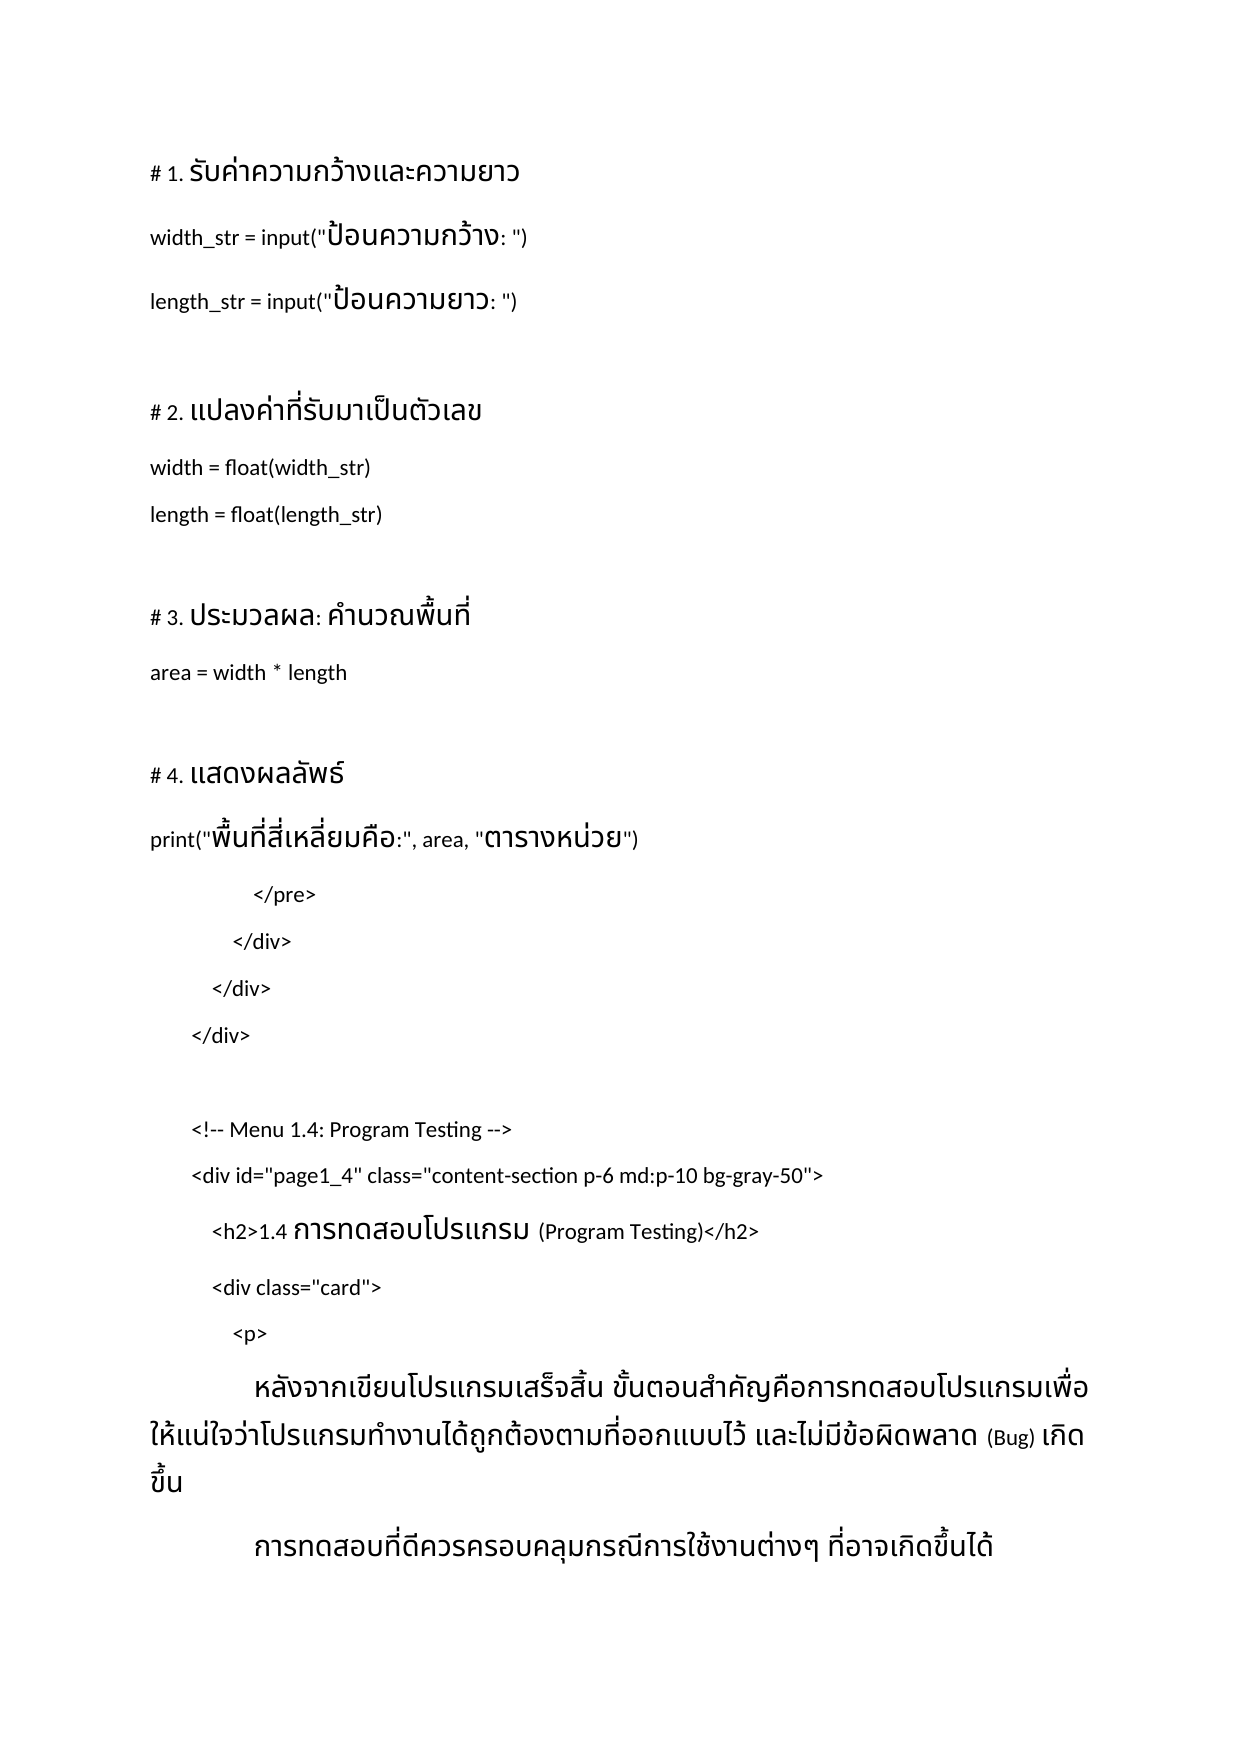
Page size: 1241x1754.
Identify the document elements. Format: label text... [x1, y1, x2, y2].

text print("พื้นที่สี่เหลี่ยมคือ:", area, "ตารางหน่วย") [150, 816, 1090, 860]
text length_str = input("ป้อนความยาว: ") [150, 278, 1090, 322]
text </pre> [150, 880, 1090, 908]
text <h2>1.4 การทดสอบโปรแกรม (Program Testing)</h2> [150, 1208, 1090, 1253]
text width = float(width_str) [150, 453, 1090, 482]
text <div class="card"> [150, 1273, 1090, 1301]
text </div> [150, 1021, 1090, 1049]
text length = float(length_str) [150, 500, 1090, 528]
text # 1. รับค่าความกว้างและความยาว [150, 150, 1090, 194]
text # 3. ประมวลผล: คำนวณพื้นที่ [150, 594, 1090, 638]
text # 2. แปลงค่าที่รับมาเป็นตัวเลข [150, 389, 1090, 433]
text </div> [150, 974, 1090, 1002]
text <div id="page1_4" class="content-section p-6 md:p-10 bg-gray-50"> [150, 1162, 1090, 1190]
text การทดสอบที่ดีควรครอบคลุมกรณีการใช้งานต่างๆ ที่อาจเกิดขึ้นได้ [150, 1526, 1090, 1570]
text <!-- Menu 1.4: Program Testing --> [150, 1115, 1090, 1143]
text <p> [150, 1319, 1090, 1348]
text หลังจากเขียนโปรแกรมเสร็จสิ้น ขั้นตอนสำคัญคือการทดสอบโปรแกรมเพื่อให้แน่ใจว่าโปรแกรมทำงานได้ถูกต้องตามที่ออกแบบไว้ และไม่มีข้อผิดพลาด (Bug) เกิดขึ้น [150, 1366, 1090, 1506]
text width_str = input("ป้อนความกว้าง: ") [150, 214, 1090, 258]
text # 4. แสดงผลลัพธ์ [150, 752, 1090, 796]
text </div> [150, 927, 1090, 955]
text area = width * length [150, 658, 1090, 686]
